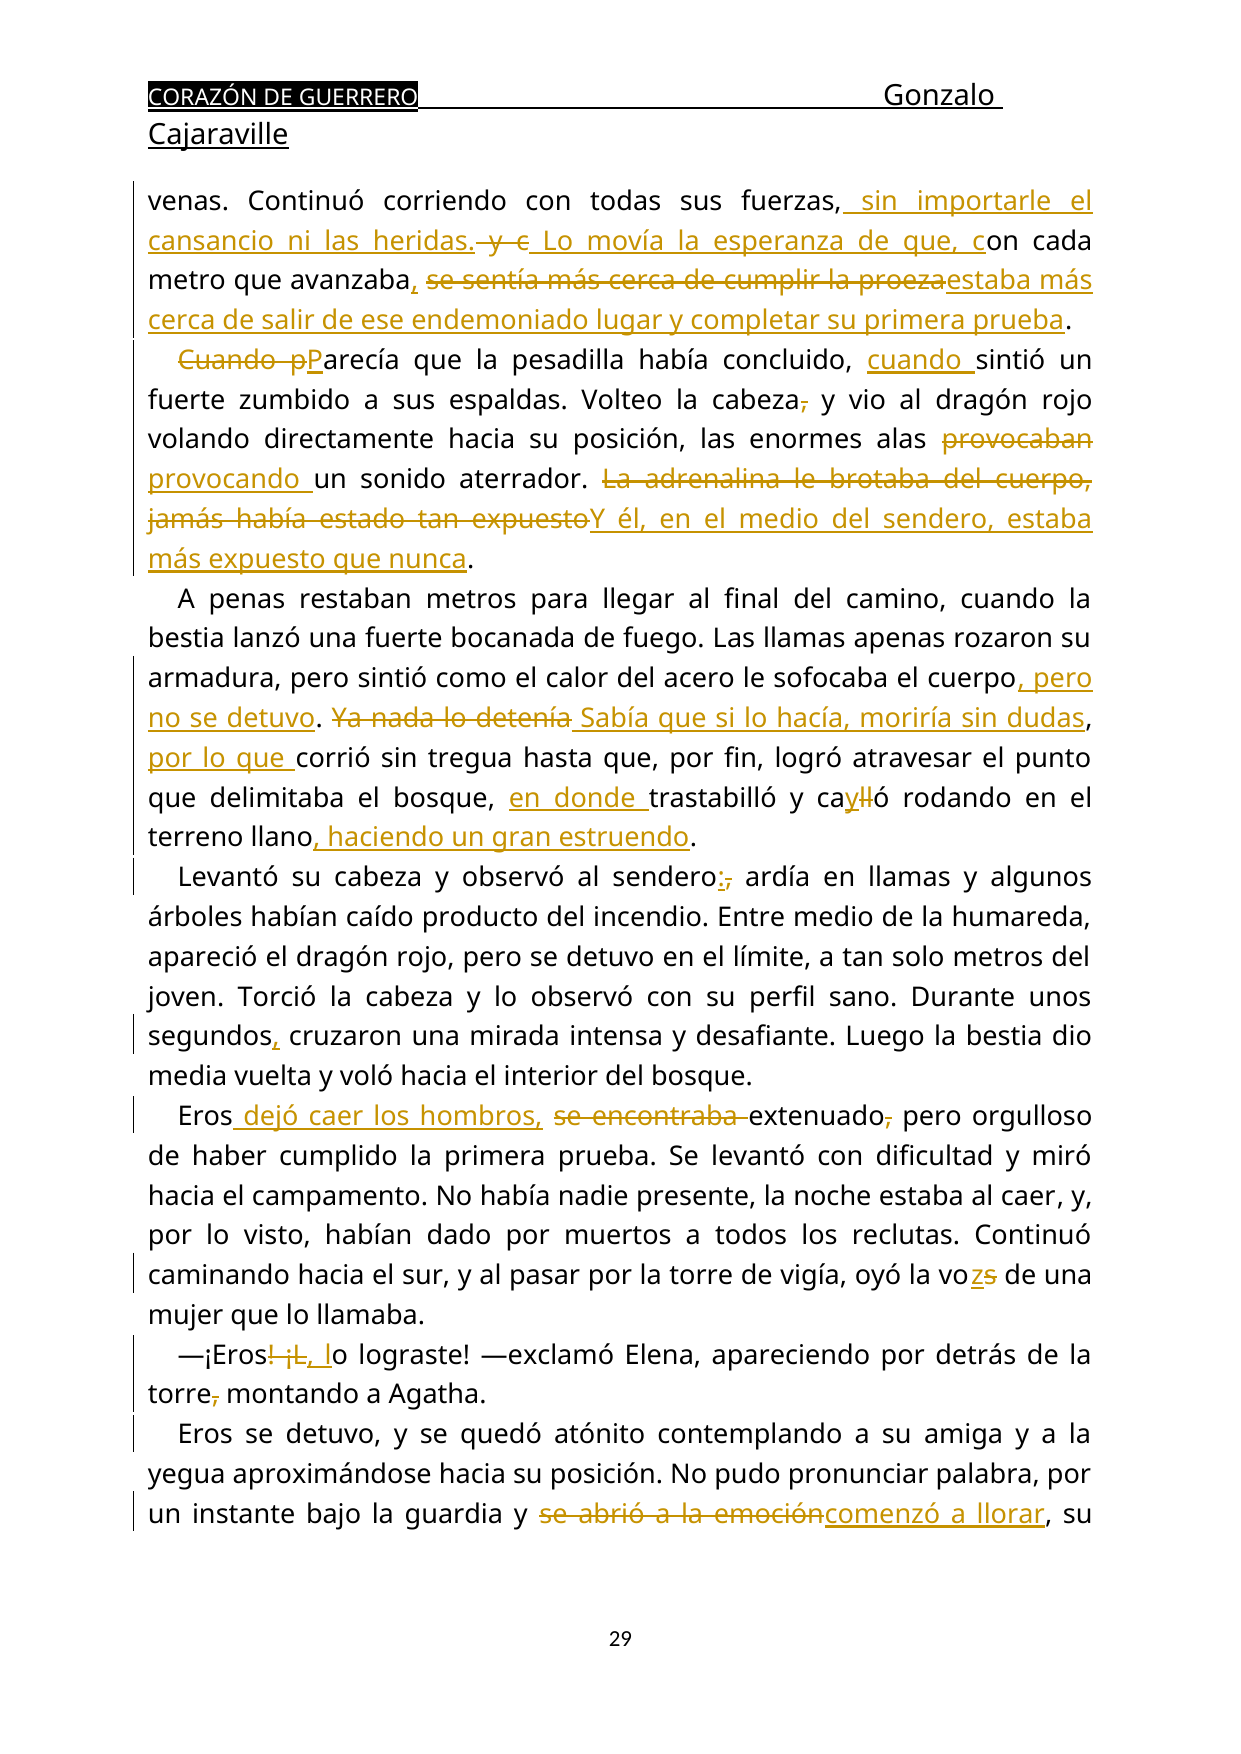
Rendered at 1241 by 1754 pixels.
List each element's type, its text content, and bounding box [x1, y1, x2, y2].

text Eros extenuado pero orgulloso de haber cumplido la primera prueba. Se levantó con dificultad y miró hacia el campamento. No había nadie presente, la noche estaba al caer, y, por lo visto, habían dado por muertos a todos los reclutas. Continuó caminando hacia el sur, y al pasar por la torre de vigía, oyó la vo de una mujer que lo llamaba. [148, 1096, 1092, 1332]
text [148, 181, 1092, 337]
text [148, 1415, 1092, 1531]
text Levantó su cabeza y observó al sendero ardía en llamas y algunos árboles habían caído producto del incendio. Entre medio de la humareda, apareció el dragón rojo, pero se detuvo en el límite, a tan solo metros del joven. Torció la cabeza y lo observó con su perfil sano. Durante unos segundos cruzaron una mirada intensa y desafiante. Luego la bestia dio media vuelta y voló hacia el interior del bosque. [148, 858, 1092, 1093]
text —¡Eroso lograste! —exclamó Elena, apareciendo por detrás de la torre montando a Agatha. [148, 1335, 1092, 1412]
text A penas restaban metros para llegar al final del camino, cuando la bestia lanzó una fuerte bocanada de fuego. Las llamas apenas rozaron su armadura, pero sintió como el calor del acero le sofocaba el cuerpo. , corrió sin tregua hasta que, por fin, logró atravesar el punto que delimitaba el bosque, trastabilló y caó rodando en el terreno llano. [148, 579, 1092, 855]
text arecía que la pesadilla había concluido, sintió un fuerte zumbido a sus espaldas. Volteo la cabeza y vio al dragón rojo volando directamente hacia su posición, las enormes alas un sonido aterrador. . [148, 340, 1092, 576]
